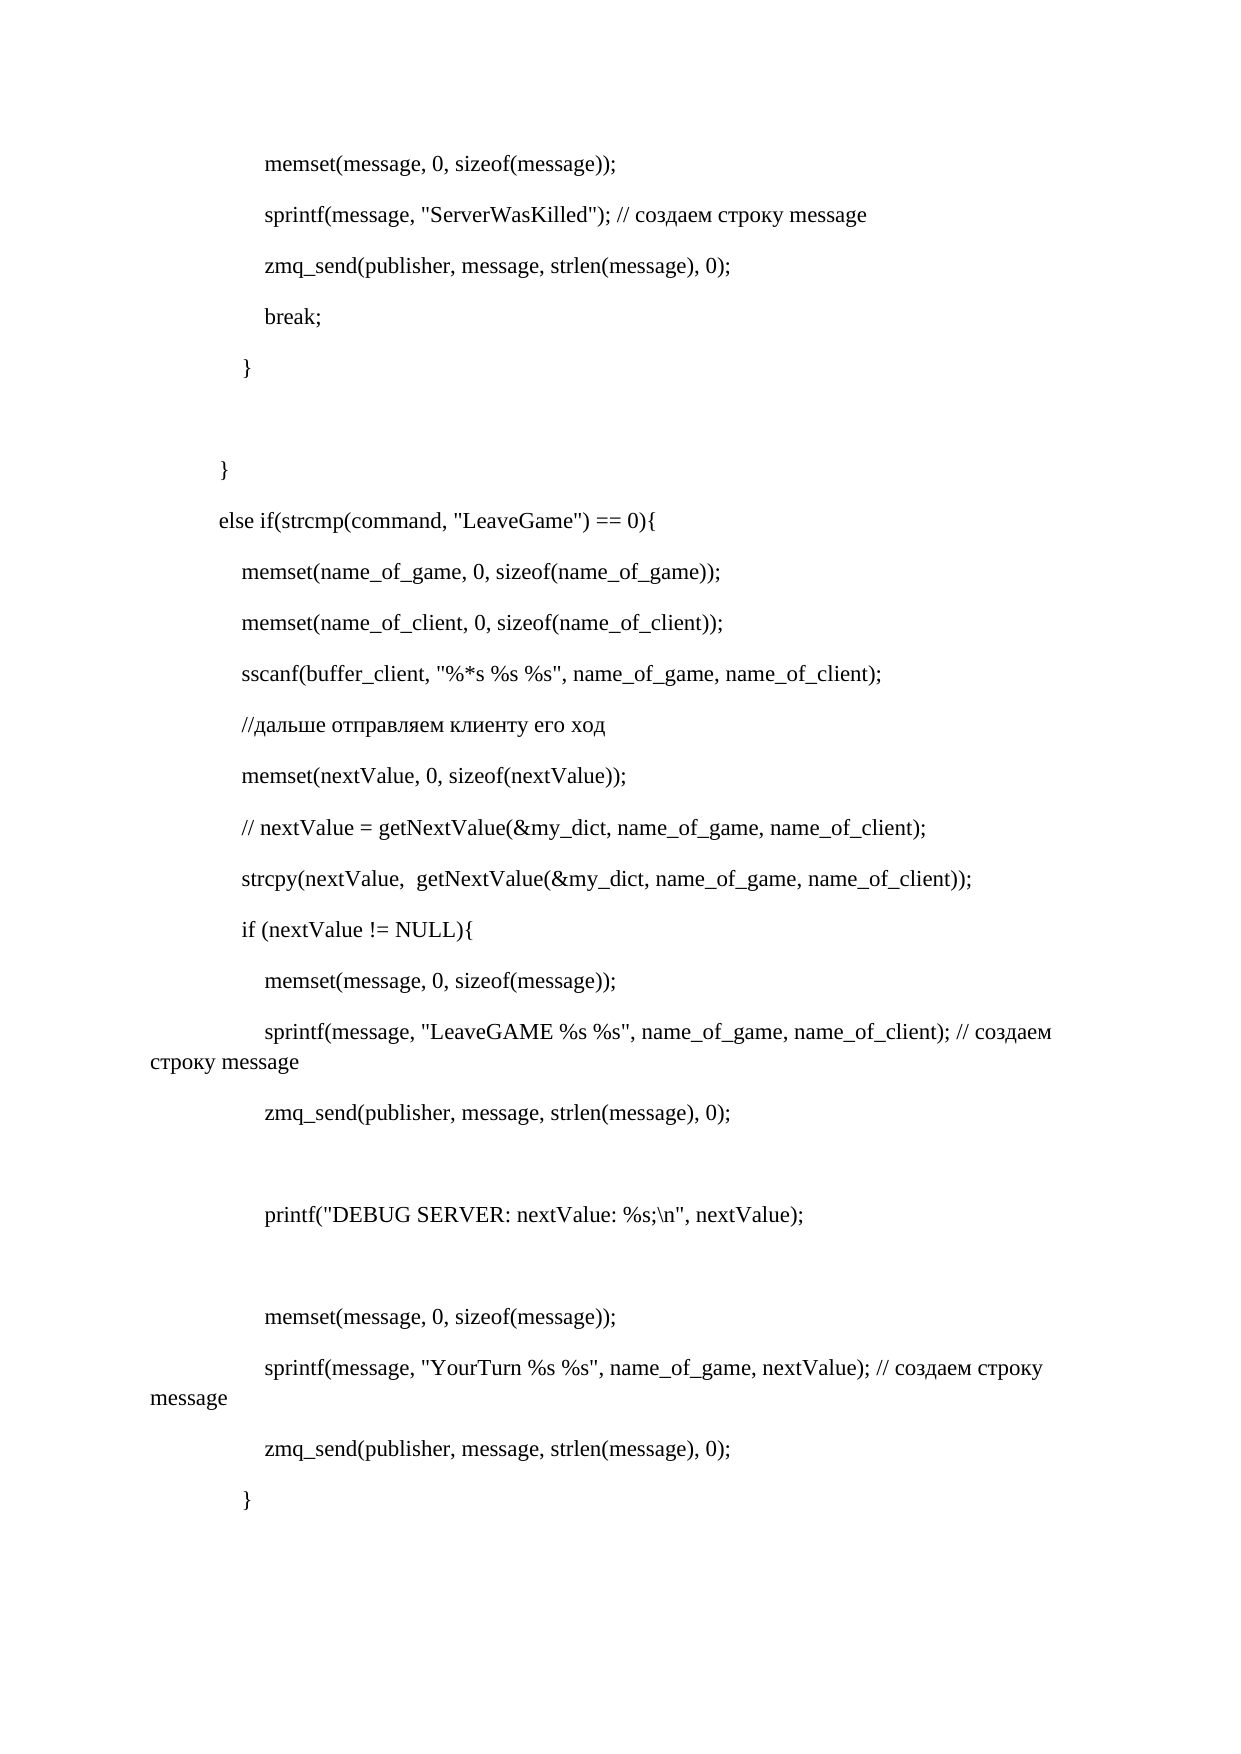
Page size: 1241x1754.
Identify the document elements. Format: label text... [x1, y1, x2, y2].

text } [150, 354, 1072, 381]
text zmq_send(publisher, message, strlen(message), 0); [150, 1435, 1072, 1462]
text strcpy(nextValue, getNextValue(&my_dict, name_of_game, name_of_client)); [150, 864, 1072, 891]
text sprintf(message, "LeaveGAME %s %s", name_of_game, name_of_client); // создаем строку message [150, 1018, 1072, 1074]
text sprintf(message, "ServerWasKilled"); // создаем строку message [150, 201, 1072, 227]
text zmq_send(publisher, message, strlen(message), 0); [150, 1099, 1072, 1125]
text memset(message, 0, sizeof(message)); [150, 1303, 1072, 1329]
text // nextValue = getNextValue(&my_dict, name_of_game, name_of_client); [150, 813, 1072, 840]
text memset(name_of_game, 0, sizeof(name_of_game)); [150, 558, 1072, 585]
text memset(nextValue, 0, sizeof(nextValue)); [150, 762, 1072, 789]
text else if(strcmp(command, "LeaveGame") == 0){ [150, 507, 1072, 534]
text sprintf(message, "YourTurn %s %s", name_of_game, nextValue); // создаем строку message [150, 1354, 1072, 1411]
text memset(name_of_client, 0, sizeof(name_of_client)); [150, 609, 1072, 636]
text zmq_send(publisher, message, strlen(message), 0); [150, 252, 1072, 278]
text break; [150, 303, 1072, 329]
text sscanf(buffer_client, "%*s %s %s", name_of_game, name_of_client); [150, 660, 1072, 687]
text if (nextValue != NULL){ [150, 916, 1072, 942]
text printf("DEBUG SERVER: nextValue: %s;\n", nextValue); [150, 1201, 1072, 1227]
text //дальше отправляем клиенту его ход [150, 711, 1072, 738]
text } [150, 456, 1072, 483]
text } [150, 1486, 1072, 1513]
text memset(message, 0, sizeof(message)); [150, 150, 1072, 176]
text memset(message, 0, sizeof(message)); [150, 967, 1072, 993]
